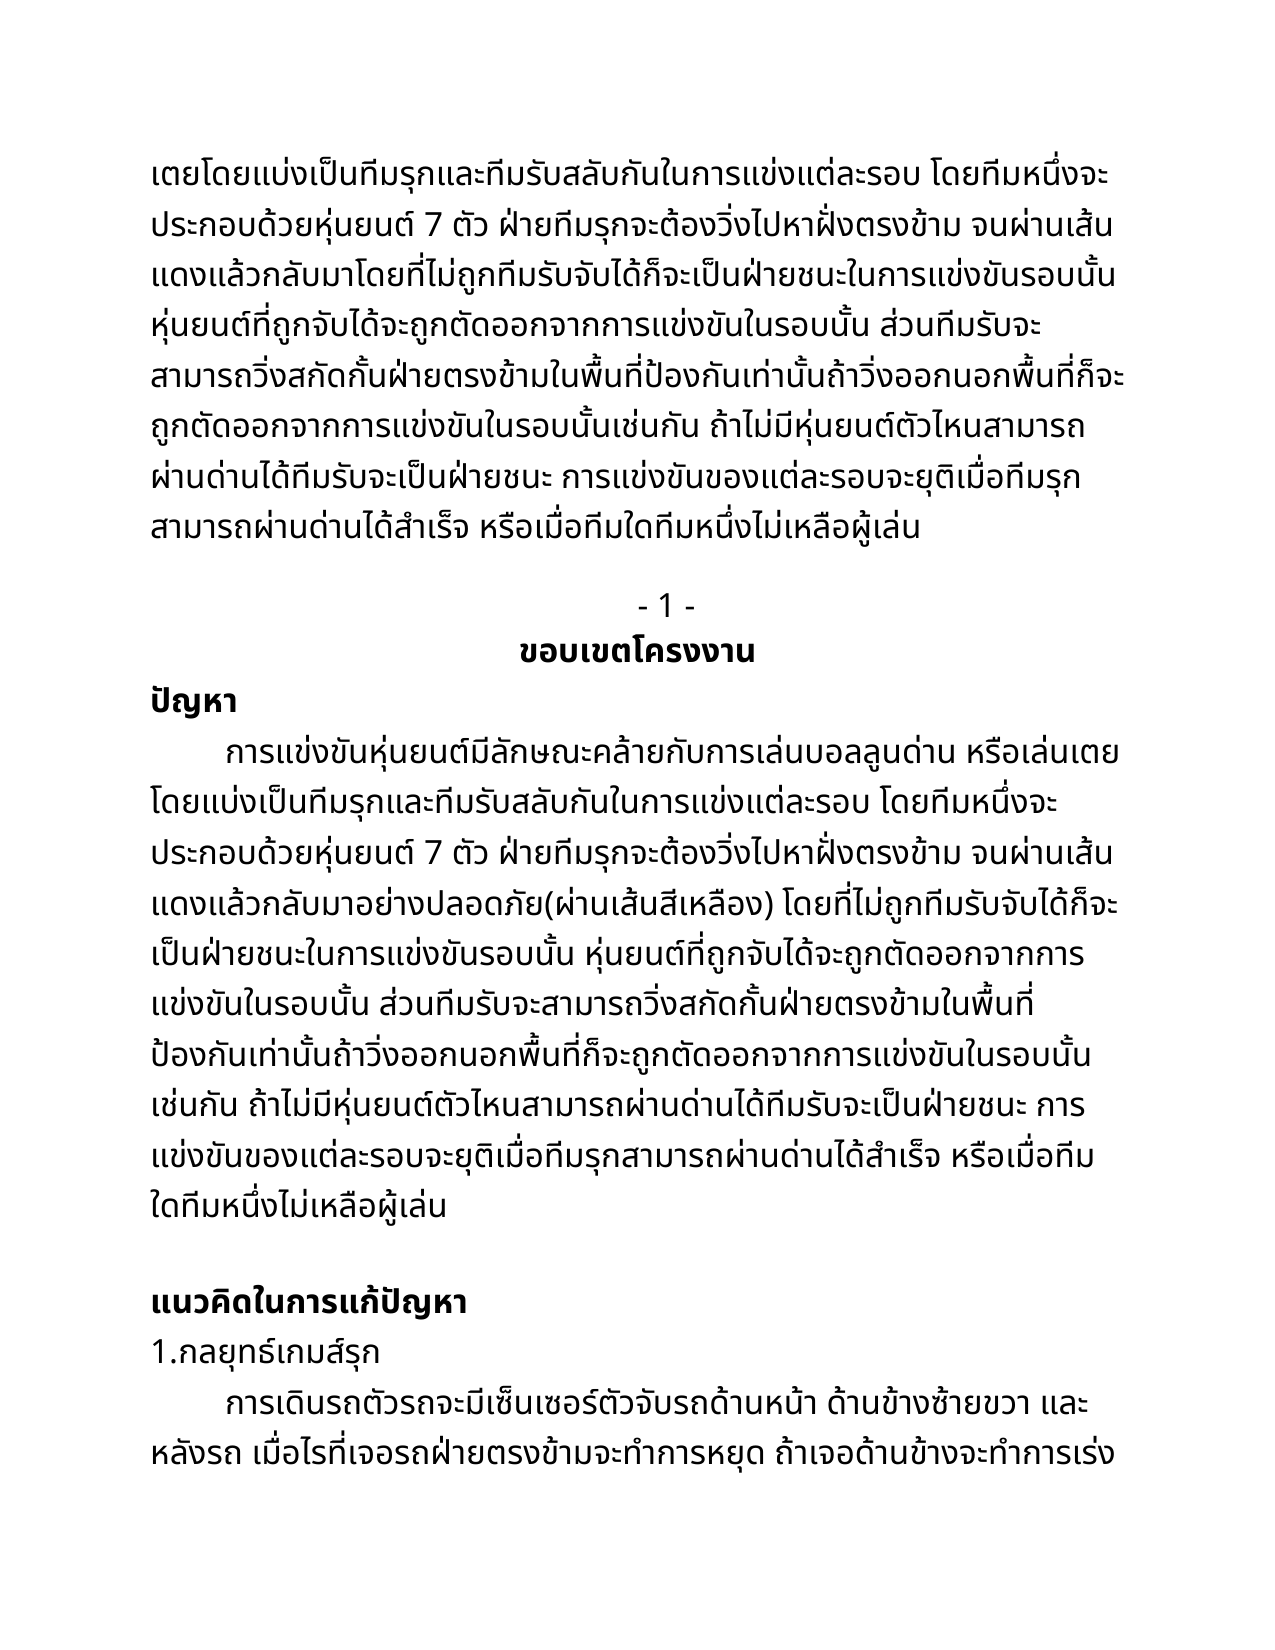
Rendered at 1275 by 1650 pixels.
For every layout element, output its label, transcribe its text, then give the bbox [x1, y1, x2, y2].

text ปัญหา [150, 677, 1125, 728]
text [150, 150, 1125, 553]
text 1.กลยุทธ์เกมส์รุก [150, 1328, 1125, 1379]
text - 1 - [150, 582, 1125, 627]
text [150, 1379, 1125, 1480]
text ขอบเขตโครงงาน [150, 627, 1125, 677]
text แนวคิดในการแก้ปัญหา [150, 1278, 1125, 1328]
text การแข่งขันหุ่นยนต์มีลักษณะคล้ายกับการเล่นบอลลูนด่าน หรือเล่นเตยโดยแบ่งเป็นทีมรุกและทีมรับสลับกันในการแข่งแต่ละรอบ โดยทีมหนึ่งจะประกอบด้วยหุ่นยนต์ 7 ตัว ฝ่ายทีมรุกจะต้องวิ่งไปหาฝั่งตรงข้าม จนผ่านเส้นแดงแล้วกลับมาอย่างปลอดภัย(ผ่านเส้นสีเหลือง) โดยที่ไม่ถูกทีมรับจับได้ก็จะเป็นฝ่ายชนะในการแข่งขันรอบนั้น หุ่นยนต์ที่ถูกจับได้จะถูกตัดออกจากการแข่งขันในรอบนั้น ส่วนทีมรับจะสามารถวิ่งสกัดกั้นฝ่ายตรงข้ามในพื้นที่ป้องกันเท่านั้นถ้าวิ่งออกนอกพื้นที่ก็จะถูกตัดออกจากการแข่งขันในรอบนั้นเช่นกัน ถ้าไม่มีหุ่นยนต์ตัวไหนสามารถผ่านด่านได้ทีมรับจะเป็นฝ่ายชนะ การแข่งขันของแต่ละรอบจะยุติเมื่อทีมรุกสามารถผ่านด่านได้สำเร็จ หรือเมื่อทีมใดทีมหนึ่งไม่เหลือผู้เล่น [150, 728, 1125, 1232]
